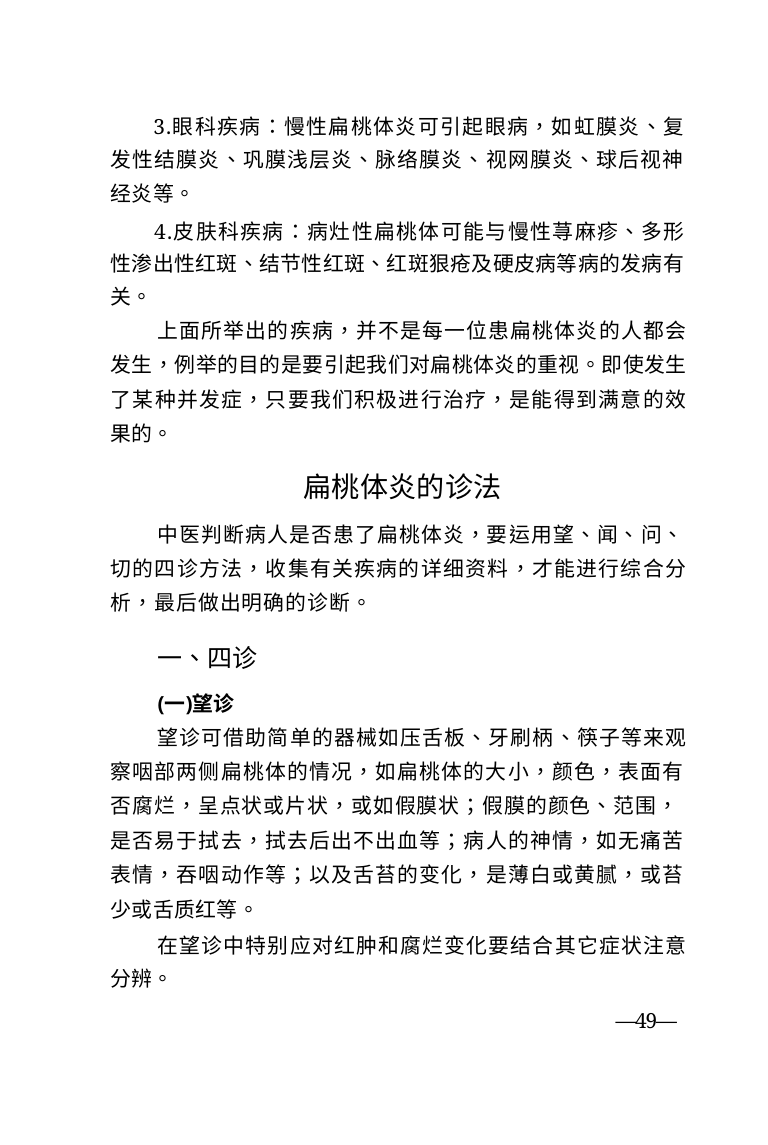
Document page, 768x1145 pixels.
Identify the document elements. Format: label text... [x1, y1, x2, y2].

text 4.皮肤科疾病：病灶性扁桃体可能与慢性荨麻疹、多形 性渗出性红斑、结节性红斑、红斑狠疮及硬皮病等病的发病有 关。 [110, 217, 684, 311]
text 上面所举出的疾病，并不是每一位患扁桃体炎的人都会 发生，例举的目的是要引起我们对扁桃体炎的重视。即使发生 了某种并发症，只要我们积极进行治疗，是能得到满意的效 果的。 [110, 317, 687, 447]
text 望诊可借助简单的器械如压舌板、牙刷柄、筷子等来观 察咽部两侧扁桃体的情况，如扁桃体的大小，颜色，表面有 否腐烂，呈点状或片状，或如假膜状；假膜的颜色、范围， 是否易于拭去，拭去后出不出血等；病人的神情，如无痛苦 表情，吞咽动作等；以及舌苔的变化，是薄白或黄腻，或苔 少或舌质红等。 [110, 723, 688, 923]
text 在望诊中特别应对红肿和腐烂变化要结合其它症状注意 分辨。 [110, 931, 688, 993]
text 一、四诊 [157, 643, 688, 674]
text 3.眼科疾病：慢性扁桃体炎可引起眼病，如虹膜炎、复 发性结膜炎、巩膜浅层炎、脉络膜炎、视网膜炎、球后视神 经炎等。 [110, 112, 685, 208]
text (一)望诊 [157, 691, 688, 717]
text 扁桃体炎的诊法 [303, 469, 688, 504]
text 中医判断病人是否患了扁桃体炎，要运用望、闻、问、 切的四诊方法，收集有关疾病的详细资料，才能进行综合分 析，最后做出明确的诊断。 [110, 520, 687, 616]
